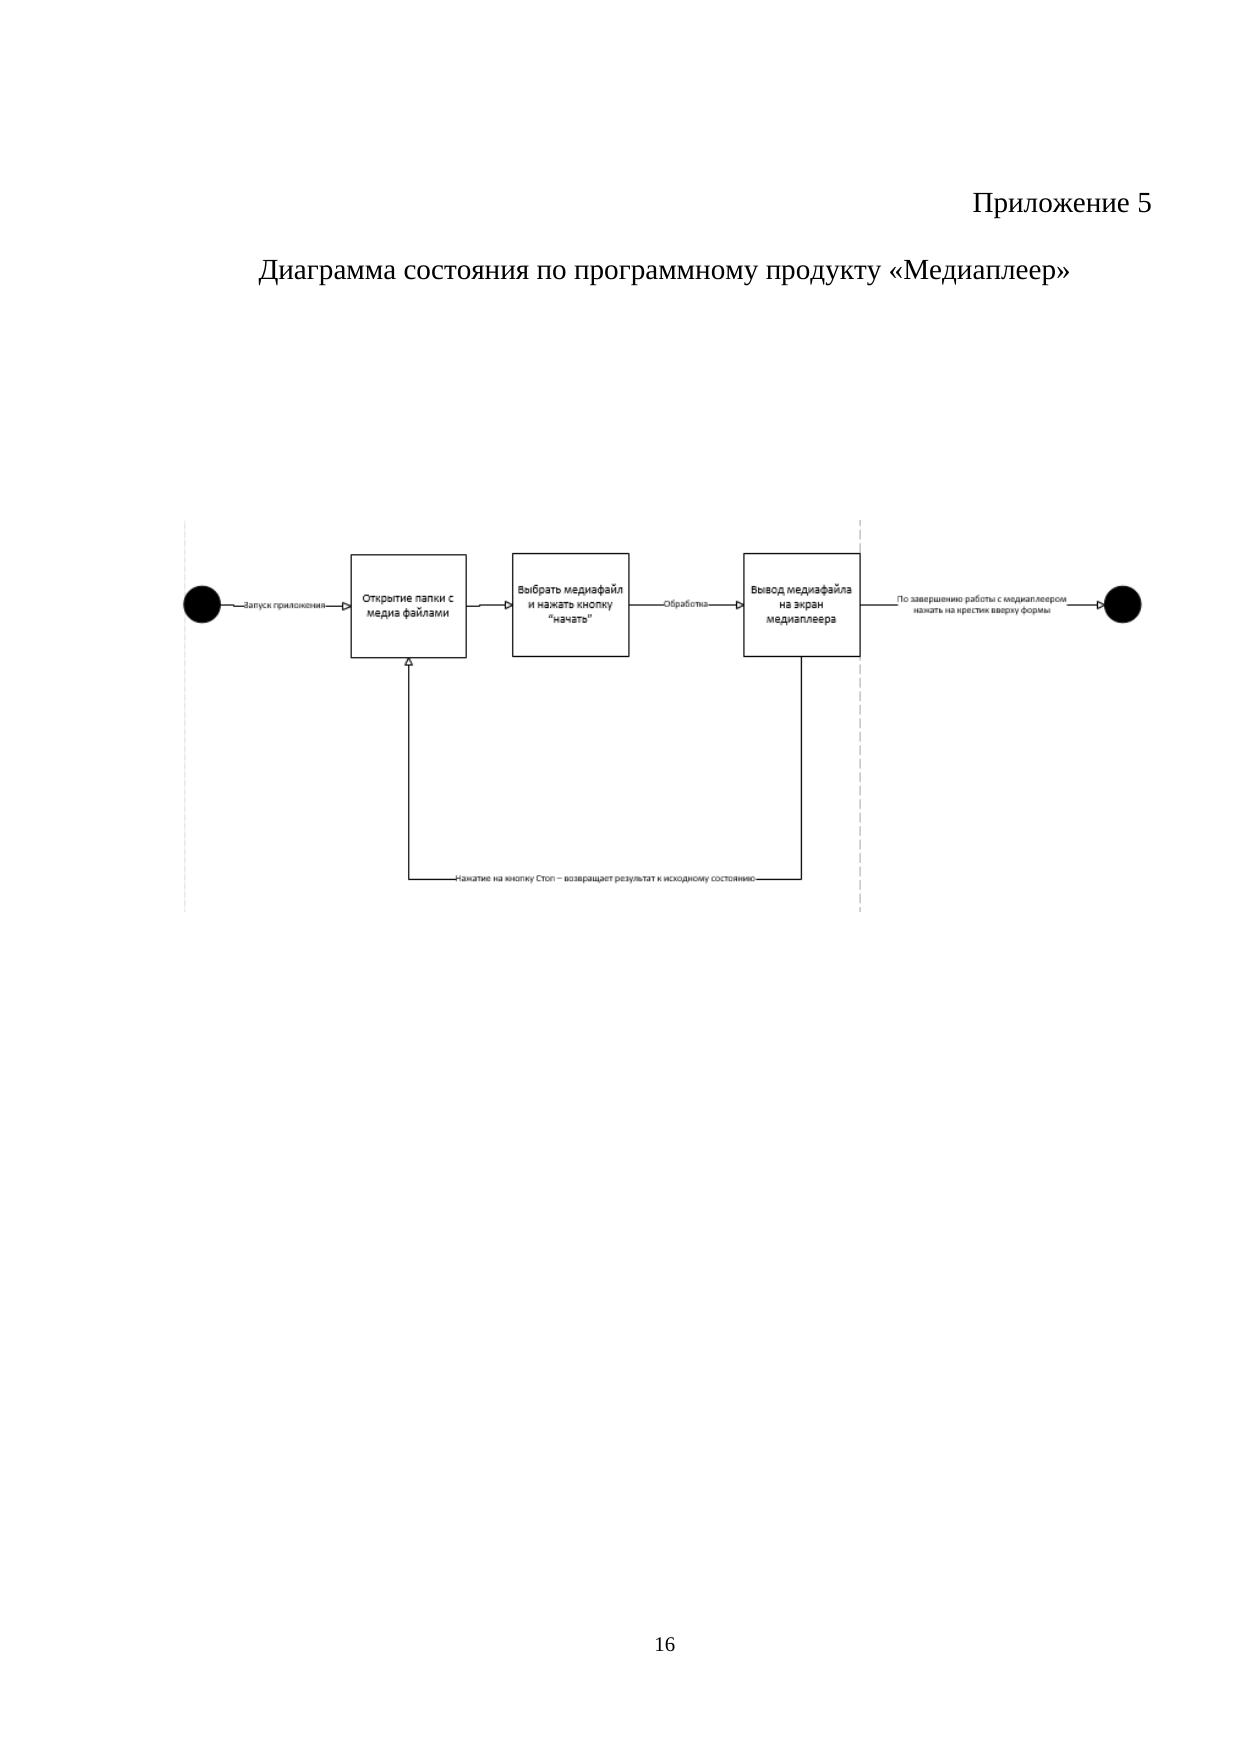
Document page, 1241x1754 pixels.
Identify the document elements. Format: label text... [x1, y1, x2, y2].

text Диаграмма состояния по программному продукту «Медиаплеер» [177, 252, 1152, 286]
text Приложение 5 [177, 185, 1152, 219]
picture [177, 520, 1152, 912]
